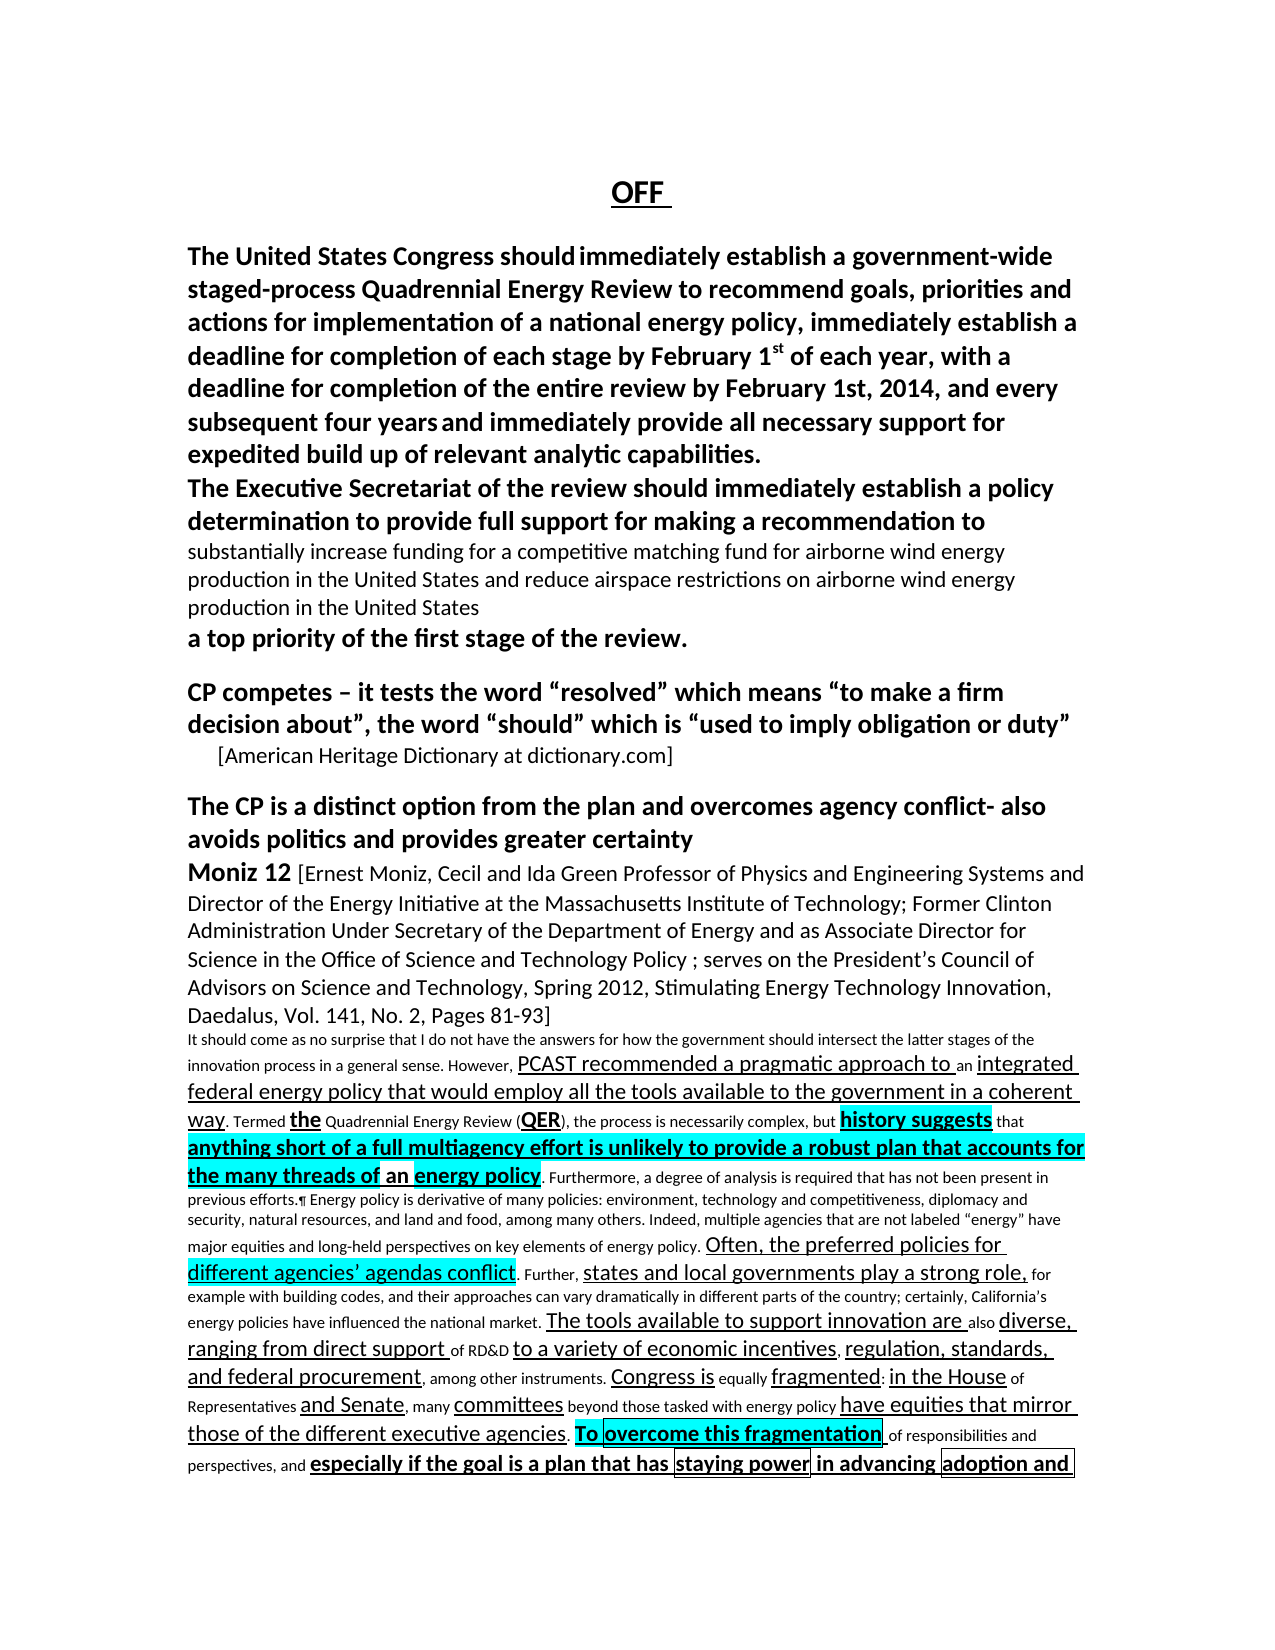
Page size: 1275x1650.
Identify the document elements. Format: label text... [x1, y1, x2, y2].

text [American Heritage Dictionary at dictionary.com] [217, 741, 1087, 769]
subtitle CP competes – it tests the word “resolved” which means “to make a firm decision about”, the word “should” which is “used to imply obligation or duty” [187, 675, 1087, 741]
text The Executive Secretariat of the review should immediately establish a policy determination to provide full support for making a recommendation to substantially increase funding for a competitive matching fund for airborne wind energy production in the United States and reduce airspace restrictions on airborne wind energy production in the United States [187, 471, 1087, 621]
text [187, 1029, 1087, 1478]
text Moniz 12 [Ernest Moniz, Cecil and Ida Green Professor of Physics and Engineering Systems and Director of the Energy Initiative at the Massachusetts Institute of Technology; Former Clinton Administration Under Secretary of the Department of Energy and as Associate Director for Science in the Office of Science and Technology Policy ; serves on the President’s Council of Advisors on Science and Technology, Spring 2012, Stimulating Energy Technology Innovation, Daedalus, Vol. 141, No. 2, Pages 81-93] [187, 856, 1087, 1029]
text The United States Congress should immediately establish a government-wide staged-process Quadrennial Energy Review to recommend goals, priorities and actions for implementation of a national energy policy, immediately establish a deadline for completion of each stage by February 1st of each year, with a deadline for completion of the entire review by February 1st, 2014, and every subsequent four years and immediately provide all necessary support for expedited build up of relevant analytic capabilities. [187, 239, 1087, 471]
text a top priority of the first stage of the review. [187, 621, 1087, 654]
subtitle OFF [187, 171, 1087, 212]
subtitle The CP is a distinct option from the plan and overcomes agency conflict- also avoids politics and provides greater certainty [187, 789, 1087, 856]
